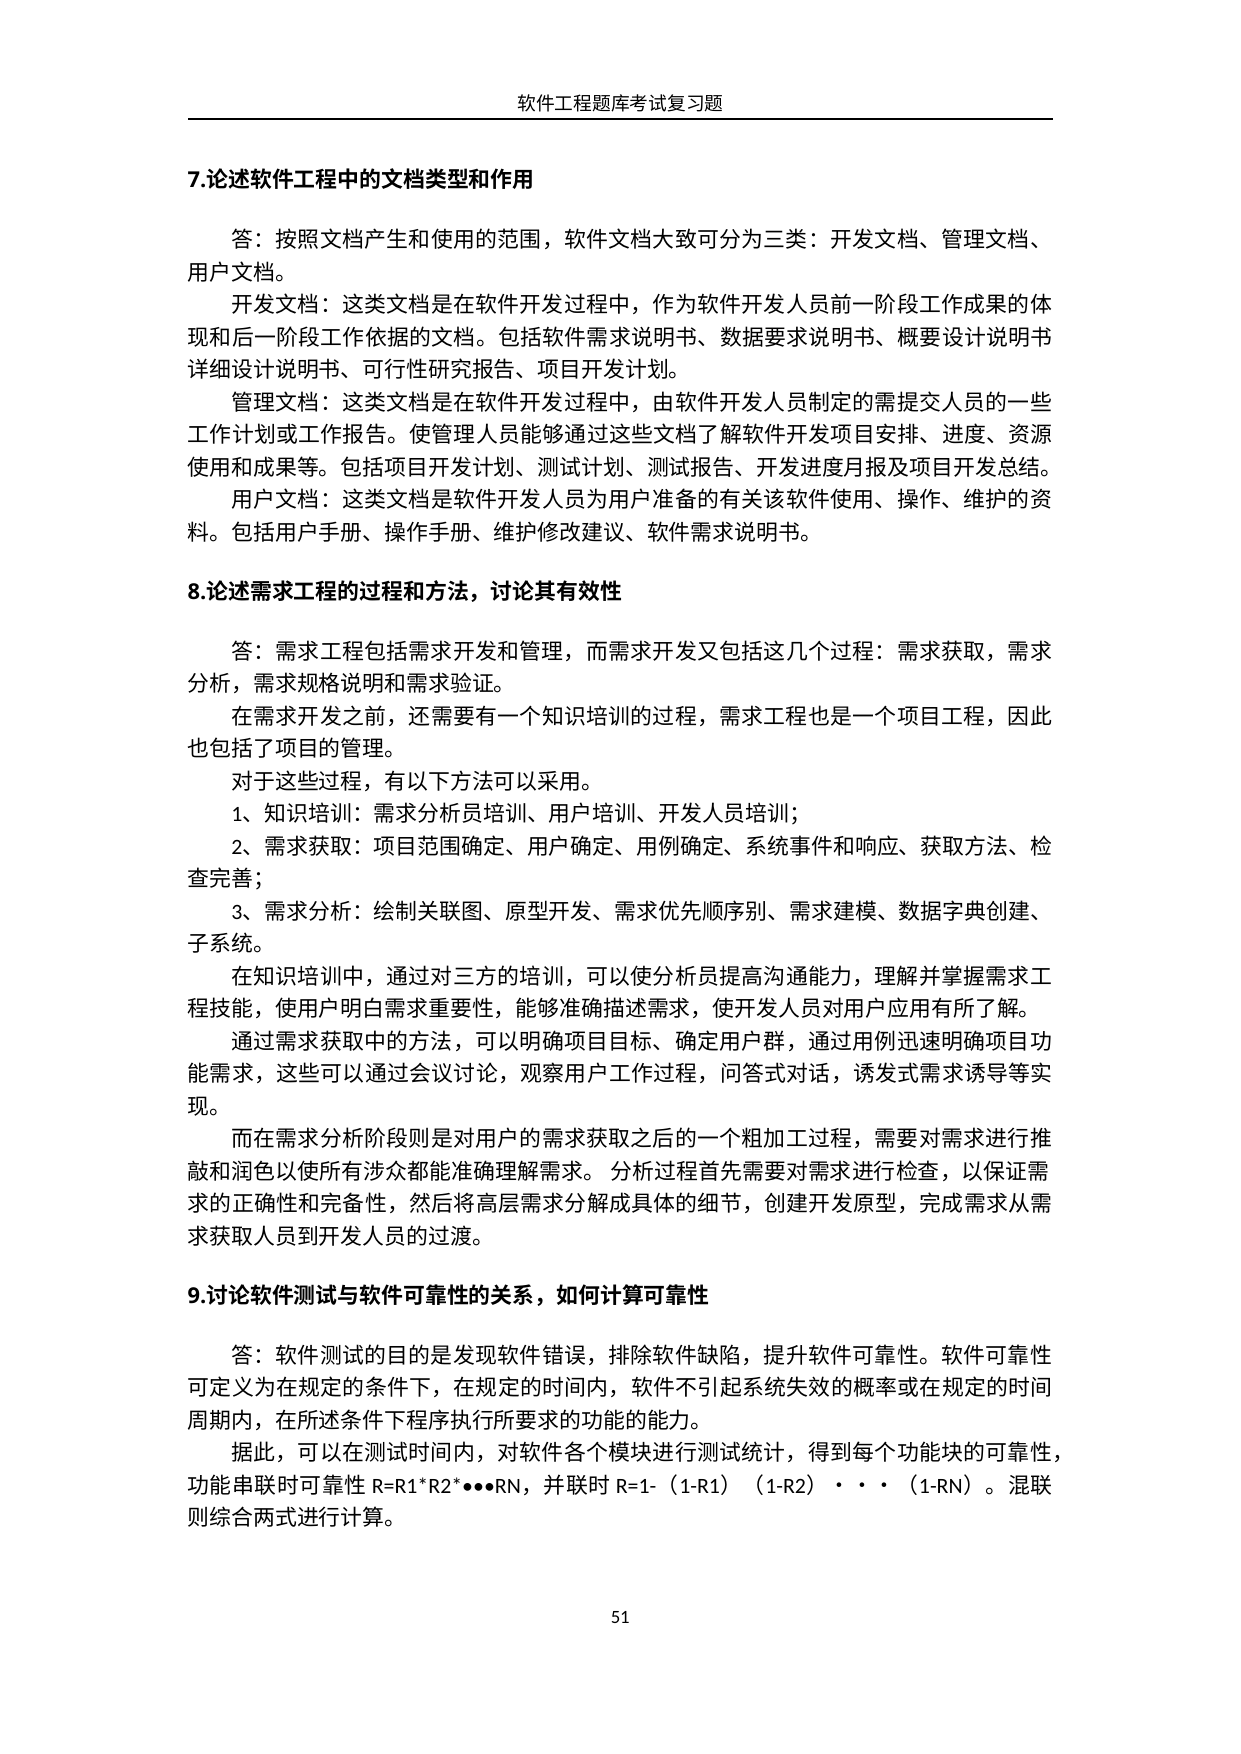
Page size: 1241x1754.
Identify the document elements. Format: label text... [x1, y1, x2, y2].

text 用户文档：这类文档是软件开发人员为用户准备的有关该软件使用、操作、维护的资料。包括用户手册、操作手册、维护修改建议、软件需求说明书。 [187, 482, 1053, 547]
text 在知识培训中，通过对三方的培训，可以使分析员提高沟通能力，理解并掌握需求工程技能，使用户明白需求重要性，能够准确描述需求，使开发人员对用户应用有所了解。 [187, 958, 1053, 1023]
subtitle 9.讨论软件测试与软件可靠性的关系，如何计算可靠性 [187, 1278, 1053, 1310]
subtitle 7.论述软件工程中的文档类型和作用 [187, 162, 1053, 194]
text 开发文档：这类文档是在软件开发过程中，作为软件开发人员前一阶段工作成果的体现和后一阶段工作依据的文档。包括软件需求说明书、数据要求说明书、概要设计说明书、详细设计说明书、可行性研究报告、项目开发计划。 [187, 287, 1053, 384]
text 3、需求分析：绘制关联图、原型开发、需求优先顺序别、需求建模、数据字典创建、子系统。 [187, 893, 1053, 958]
text 1、知识培训：需求分析员培训、用户培训、开发人员培训； [187, 796, 1053, 828]
text 据此，可以在测试时间内，对软件各个模块进行测试统计，得到每个功能块的可靠性，功能串联时可靠性R=R1*R2*•••RN，并联时R=1-（1-R1）（1-R2）•••（1-RN）。混联则综合两式进行计算。 [187, 1435, 1053, 1532]
text 答：需求工程包括需求开发和管理，而需求开发又包括这几个过程：需求获取，需求分析，需求规格说明和需求验证。 [187, 633, 1053, 698]
text 在需求开发之前，还需要有一个知识培训的过程，需求工程也是一个项目工程，因此也包括了项目的管理。 [187, 698, 1053, 763]
subtitle 8.论述需求工程的过程和方法，讨论其有效性 [187, 574, 1053, 606]
text 对于这些过程，有以下方法可以采用。 [187, 763, 1053, 796]
text 答：软件测试的目的是发现软件错误，排除软件缺陷，提升软件可靠性。软件可靠性可定义为在规定的条件下，在规定的时间内，软件不引起系统失效的概率或在规定的时间周期内，在所述条件下程序执行所要求的功能的能力。 [187, 1337, 1053, 1435]
text 答：按照文档产生和使用的范围，软件文档大致可分为三类：开发文档、管理文档、用户文档。 [187, 222, 1053, 287]
text 2、需求获取：项目范围确定、用户确定、用例确定、系统事件和响应、获取方法、检查完善； [187, 828, 1053, 893]
text 通过需求获取中的方法，可以明确项目目标、确定用户群，通过用例迅速明确项目功能需求，这些可以通过会议讨论，观察用户工作过程，问答式对话，诱发式需求诱导等实现。 [187, 1023, 1053, 1121]
text 管理文档：这类文档是在软件开发过程中，由软件开发人员制定的需提交人员的一些工作计划或工作报告。使管理人员能够通过这些文档了解软件开发项目安排、进度、资源使用和成果等。包括项目开发计划、测试计划、测试报告、开发进度月报及项目开发总结。 [187, 384, 1053, 482]
text 而在需求分析阶段则是对用户的需求获取之后的一个粗加工过程，需要对需求进行推敲和润色以使所有涉众都能准确理解需求。 分析过程首先需要对需求进行检查，以保证需求的正确性和完备性，然后将高层需求分解成具体的细节，创建开发原型，完成需求从需求获取人员到开发人员的过渡。 [187, 1121, 1053, 1251]
